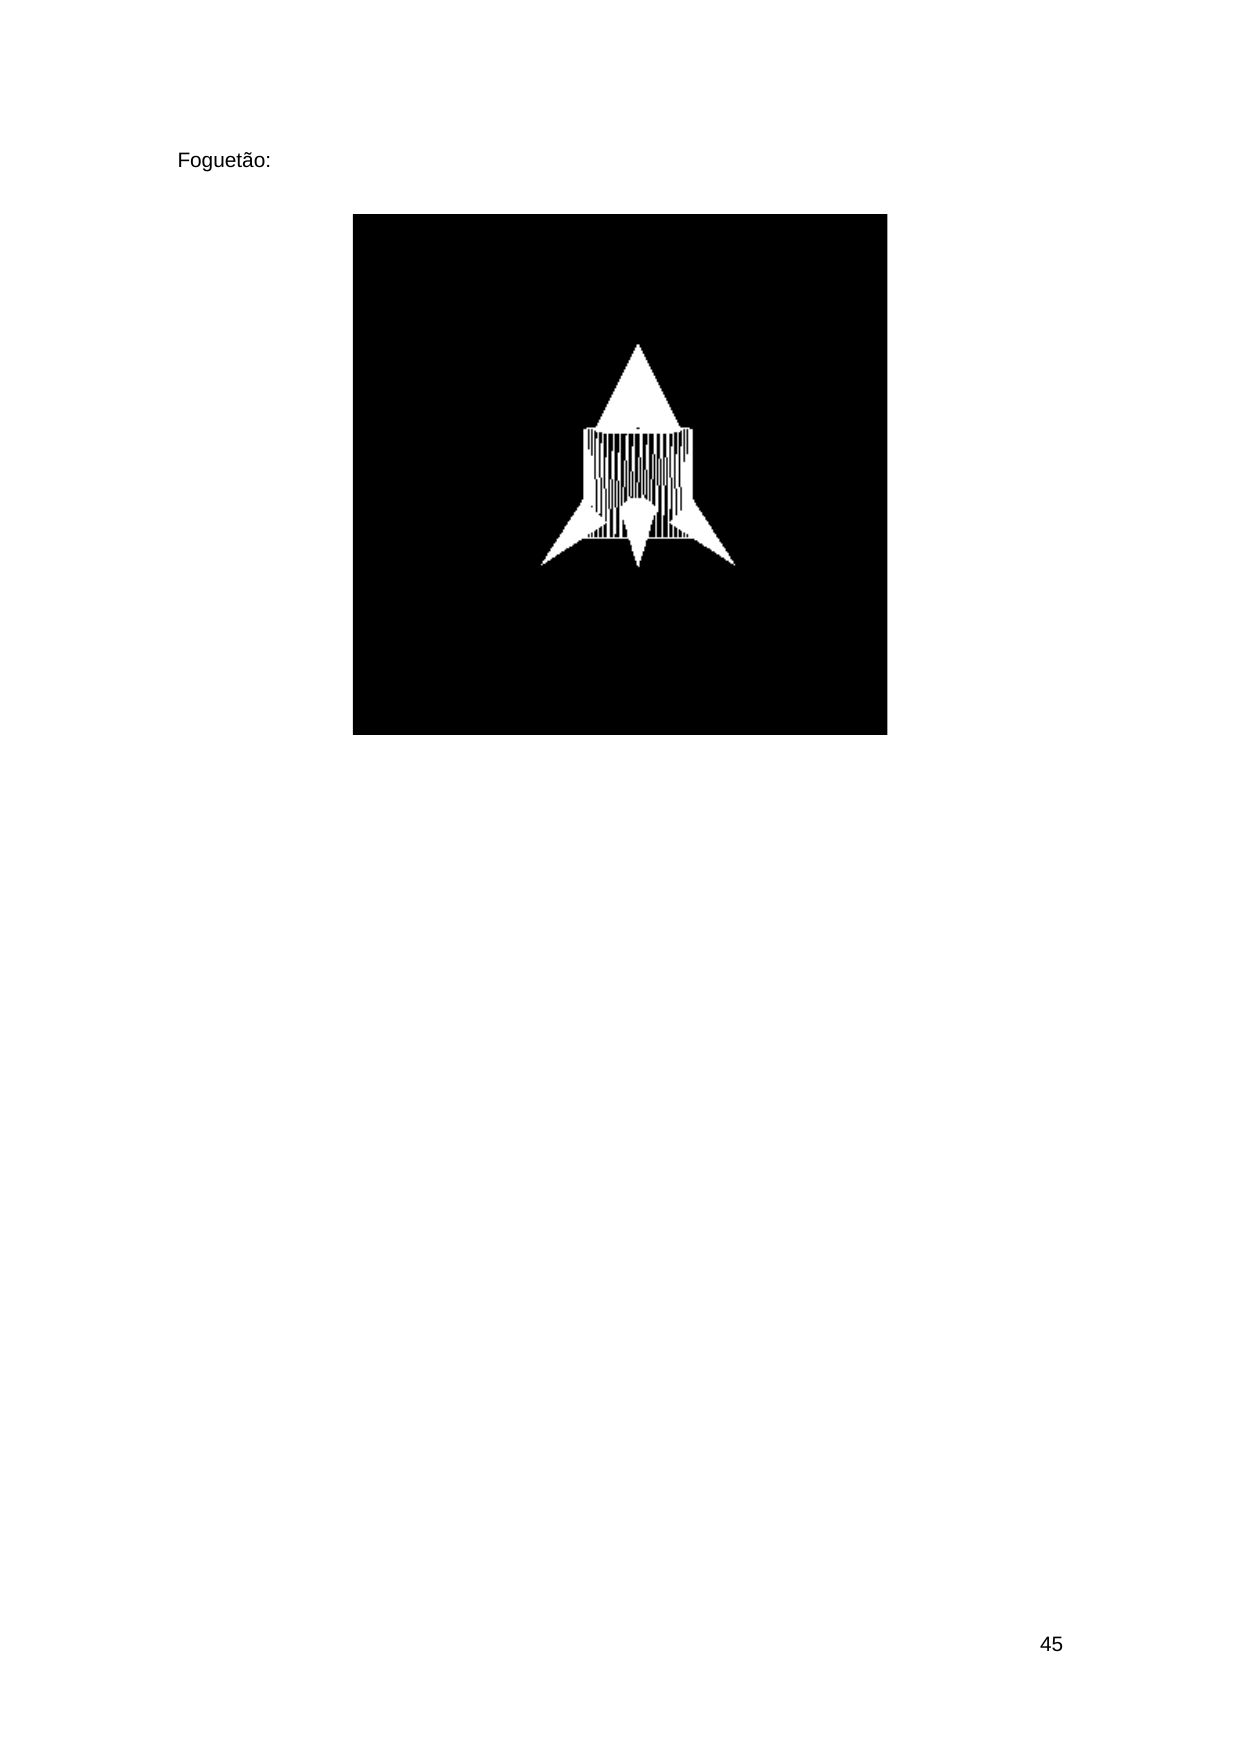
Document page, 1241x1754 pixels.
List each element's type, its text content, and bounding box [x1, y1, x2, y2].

text Foguetão: [177, 148, 1063, 172]
picture [352, 214, 888, 735]
